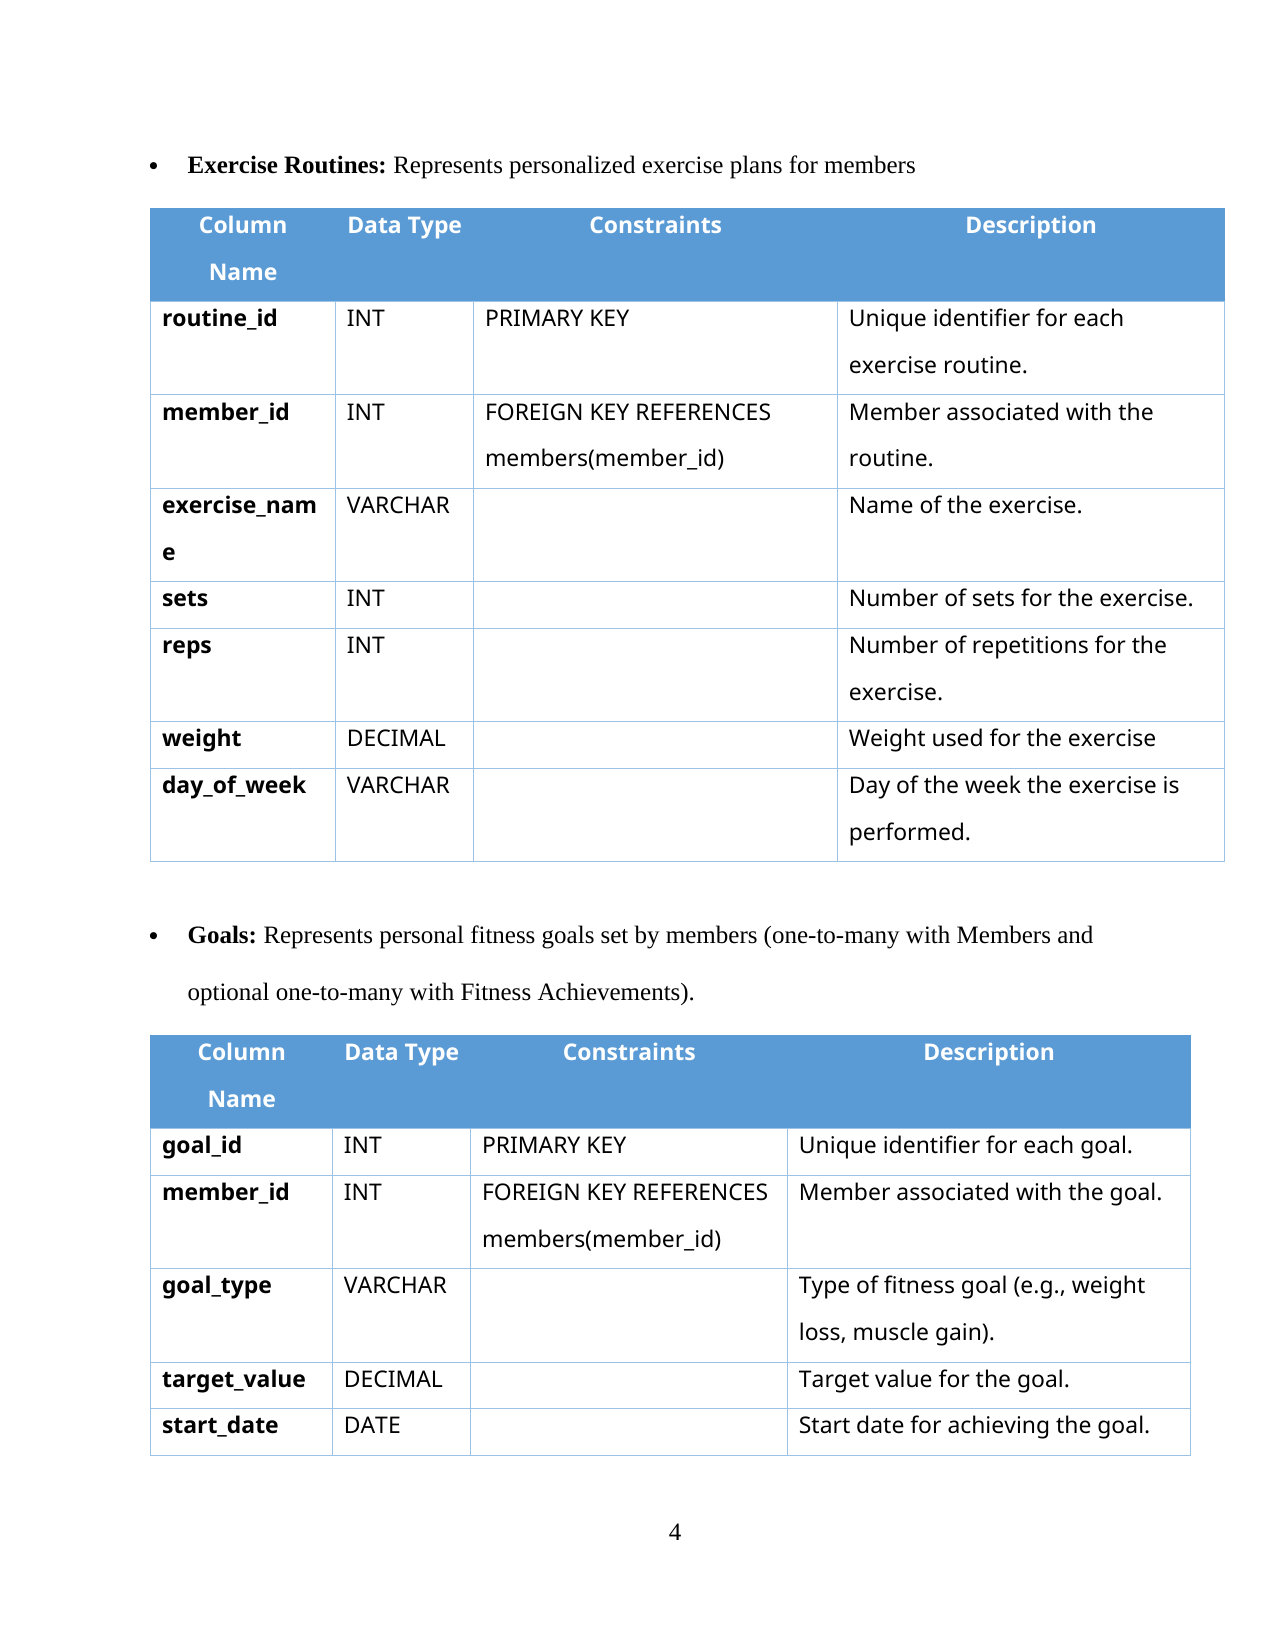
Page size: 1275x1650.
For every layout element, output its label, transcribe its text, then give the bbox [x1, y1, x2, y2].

table_cell Unique identifier for each exercise routine. [838, 302, 1224, 394]
table_cell Number of repetitions for the exercise. [838, 629, 1224, 721]
table_header Data Type [333, 1036, 470, 1128]
table_cell reps [151, 629, 335, 721]
table_cell VARCHAR [333, 1269, 470, 1362]
list Goals: Represents personal fitness goals set by members (one-to-many with Members and optional one-to-many with Fitness Achievements). [150, 920, 1125, 1006]
table_cell start_date [151, 1409, 332, 1455]
table_header Column Name [151, 209, 335, 301]
table_cell [474, 489, 837, 581]
table_cell INT [336, 629, 473, 721]
table_cell [474, 582, 837, 628]
table_cell target_value [151, 1363, 332, 1408]
table_cell [471, 1363, 787, 1408]
table_cell DECIMAL [336, 722, 473, 768]
table_cell sets [151, 582, 335, 628]
table_cell day_of_week [151, 769, 335, 861]
table_cell INT [336, 395, 473, 488]
table_cell exercise_name [151, 489, 335, 581]
table_cell member_id [151, 395, 335, 488]
table_cell DATE [333, 1409, 470, 1455]
table_cell INT [333, 1129, 470, 1175]
table_cell [474, 769, 837, 861]
table_header Description [838, 209, 1224, 301]
table_cell INT [336, 302, 473, 394]
list Exercise Routines: Represents personalized exercise plans for members [150, 150, 1125, 179]
table_cell DECIMAL [333, 1363, 470, 1408]
table_cell member_id [151, 1176, 332, 1268]
table_header Column Name [151, 1036, 332, 1128]
table_cell Unique identifier for each goal. [788, 1129, 1190, 1175]
table_cell Target value for the goal. [788, 1363, 1190, 1408]
table_cell Weight used for the exercise [838, 722, 1224, 768]
table_header Constraints [474, 209, 837, 301]
table_cell Day of the week the exercise is performed. [838, 769, 1224, 861]
table_header Data Type [336, 209, 473, 301]
table_cell Name of the exercise. [838, 489, 1224, 581]
table_cell [474, 629, 837, 721]
table_cell [471, 1269, 787, 1362]
table_cell INT [333, 1176, 470, 1268]
table_cell goal_type [151, 1269, 332, 1362]
table_cell FOREIGN KEY REFERENCES members(member_id) [471, 1176, 787, 1268]
table_cell goal_id [151, 1129, 332, 1175]
table_cell Type of fitness goal (e.g., weight loss, muscle gain). [788, 1269, 1190, 1362]
table_cell [471, 1409, 787, 1455]
table_cell VARCHAR [336, 489, 473, 581]
table_cell Member associated with the goal. [788, 1176, 1190, 1268]
table_cell [474, 722, 837, 768]
table_cell VARCHAR [336, 769, 473, 861]
table_header Description [788, 1036, 1190, 1128]
table_cell INT [336, 582, 473, 628]
table_cell Number of sets for the exercise. [838, 582, 1224, 628]
table_cell PRIMARY KEY [471, 1129, 787, 1175]
table_cell routine_id [151, 302, 335, 394]
table_cell Member associated with the routine. [838, 395, 1224, 488]
table_cell PRIMARY KEY [474, 302, 837, 394]
table_cell FOREIGN KEY REFERENCES members(member_id) [474, 395, 837, 488]
table_cell weight [151, 722, 335, 768]
table_header Constraints [471, 1036, 787, 1128]
table_cell Start date for achieving the goal. [788, 1409, 1190, 1455]
